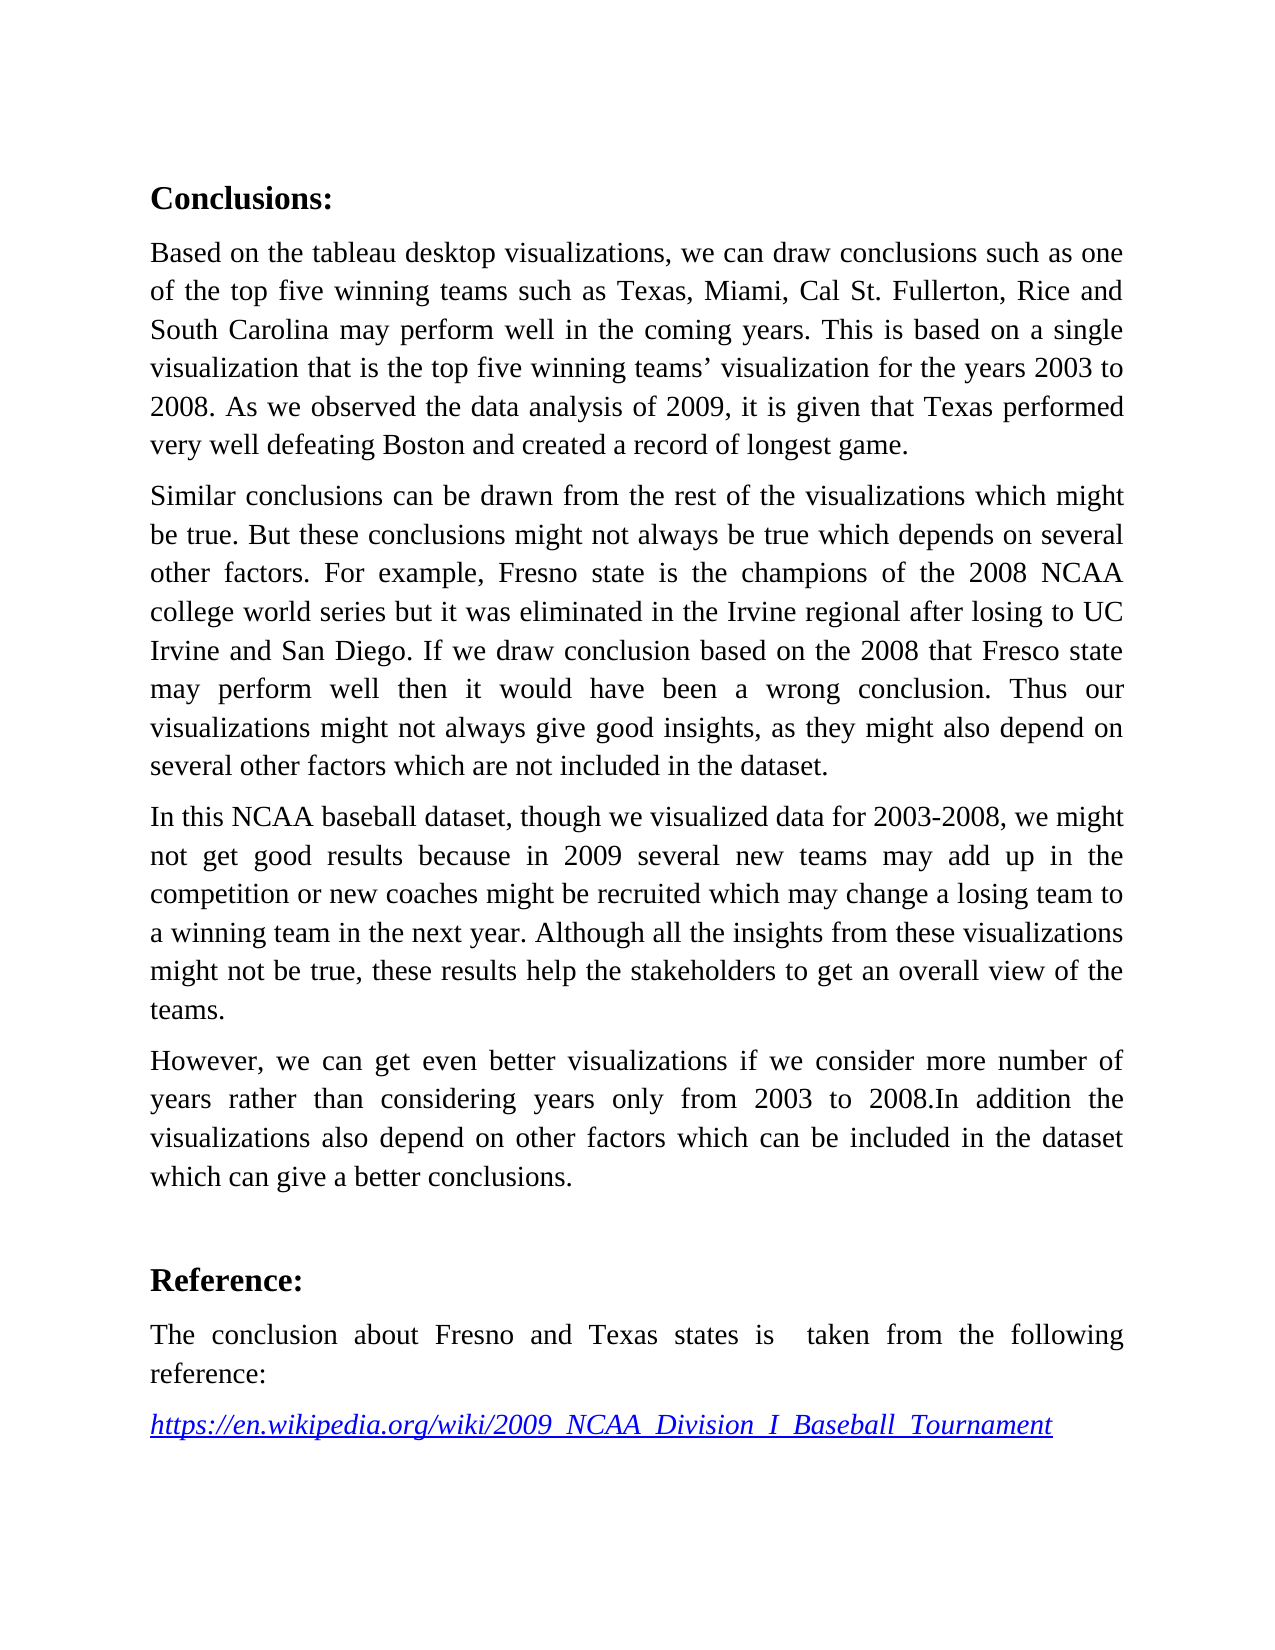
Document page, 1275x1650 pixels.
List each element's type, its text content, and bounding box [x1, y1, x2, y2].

text Reference: [150, 1261, 1125, 1299]
text However, we can get even better visualizations if we consider more number of years rather than considering years only from 2003 to 2008.In addition the visualizations also depend on other factors which can be included in the dataset which can give a better conclusions. [150, 1043, 1125, 1192]
text https://en.wikipedia.org/wiki/2009_NCAA_Division_I_Baseball_Tournament [150, 1407, 1125, 1440]
text In this NCAA baseball dataset, though we visualized data for 2003-2008, we might not get good results because in 2009 several new teams may add up in the competition or new coaches might be recruited which may change a losing team to a winning team in the next year. Although all the insights from these visualizations might not be true, these results help the stakeholders to get an overall view of the teams. [150, 799, 1125, 1026]
text The conclusion about Fresno and Texas states is taken from the following reference: [150, 1317, 1125, 1389]
text Based on the tableau desktop visualizations, we can draw conclusions such as one of the top five winning teams such as Texas, Miami, Cal St. Fullerton, Rice and South Carolina may perform well in the coming years. This is based on a single visualization that is the top five winning teams’ visualization for the years 2003 to 2008. As we observed the data analysis of 2009, it is given that Texas performed very well defeating Boston and created a record of longest game. [150, 235, 1125, 461]
text Conclusions: [150, 178, 1125, 216]
text Similar conclusions can be drawn from the rest of the visualizations which might be true. But these conclusions might not always be true which depends on several other factors. For example, Fresno state is the champions of the 2008 NCAA college world series but it was eliminated in the Irvine regional after losing to UC Irvine and San Diego. If we draw conclusion based on the 2008 that Fresco state may perform well then it would have been a wrong conclusion. Thus our visualizations might not always give good insights, as they might also depend on several other factors which are not included in the dataset. [150, 478, 1125, 782]
